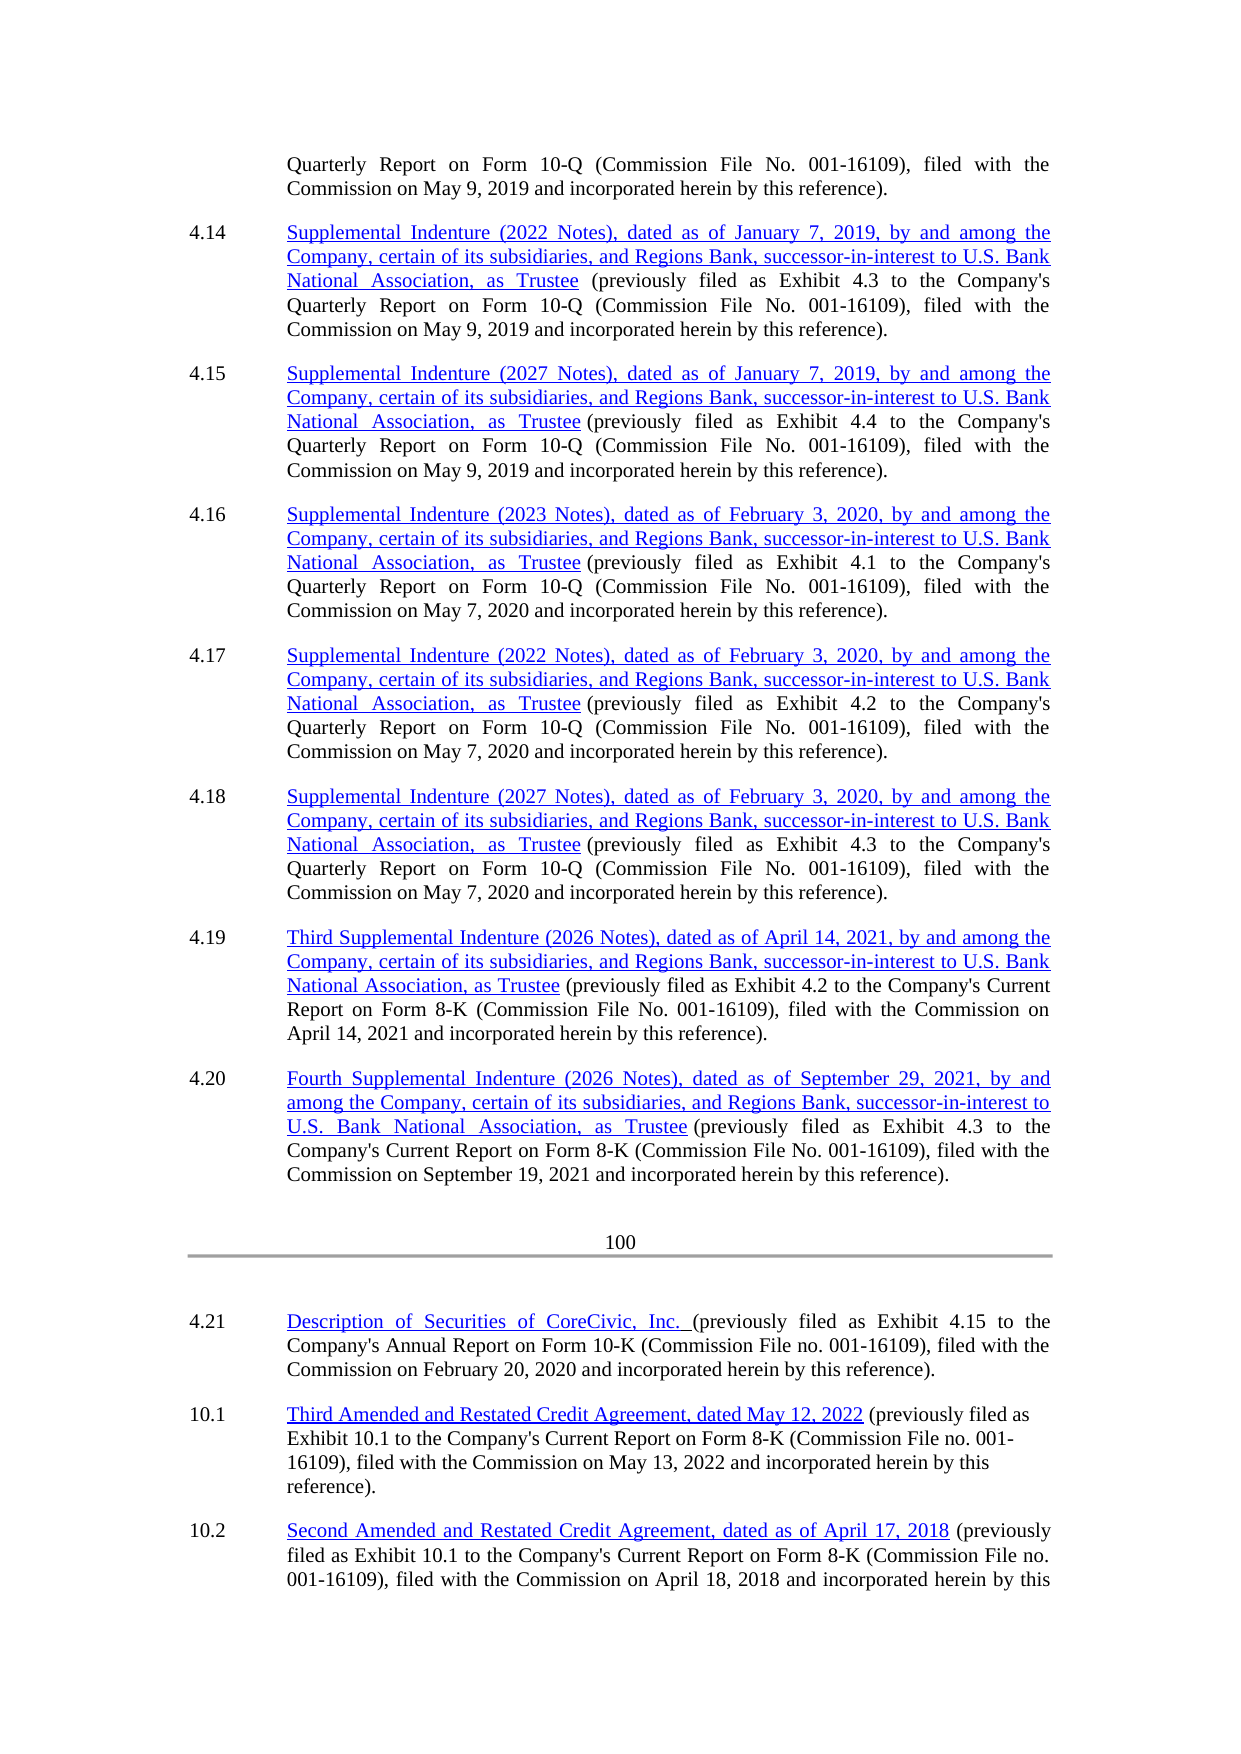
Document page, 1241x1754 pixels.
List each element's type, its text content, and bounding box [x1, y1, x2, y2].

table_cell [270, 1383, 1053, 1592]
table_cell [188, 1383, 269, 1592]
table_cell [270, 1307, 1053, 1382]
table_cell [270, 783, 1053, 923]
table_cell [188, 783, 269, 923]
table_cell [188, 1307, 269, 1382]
text 100 [187, 1230, 1053, 1254]
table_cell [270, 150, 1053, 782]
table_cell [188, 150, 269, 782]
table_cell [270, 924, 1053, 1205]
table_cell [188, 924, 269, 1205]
